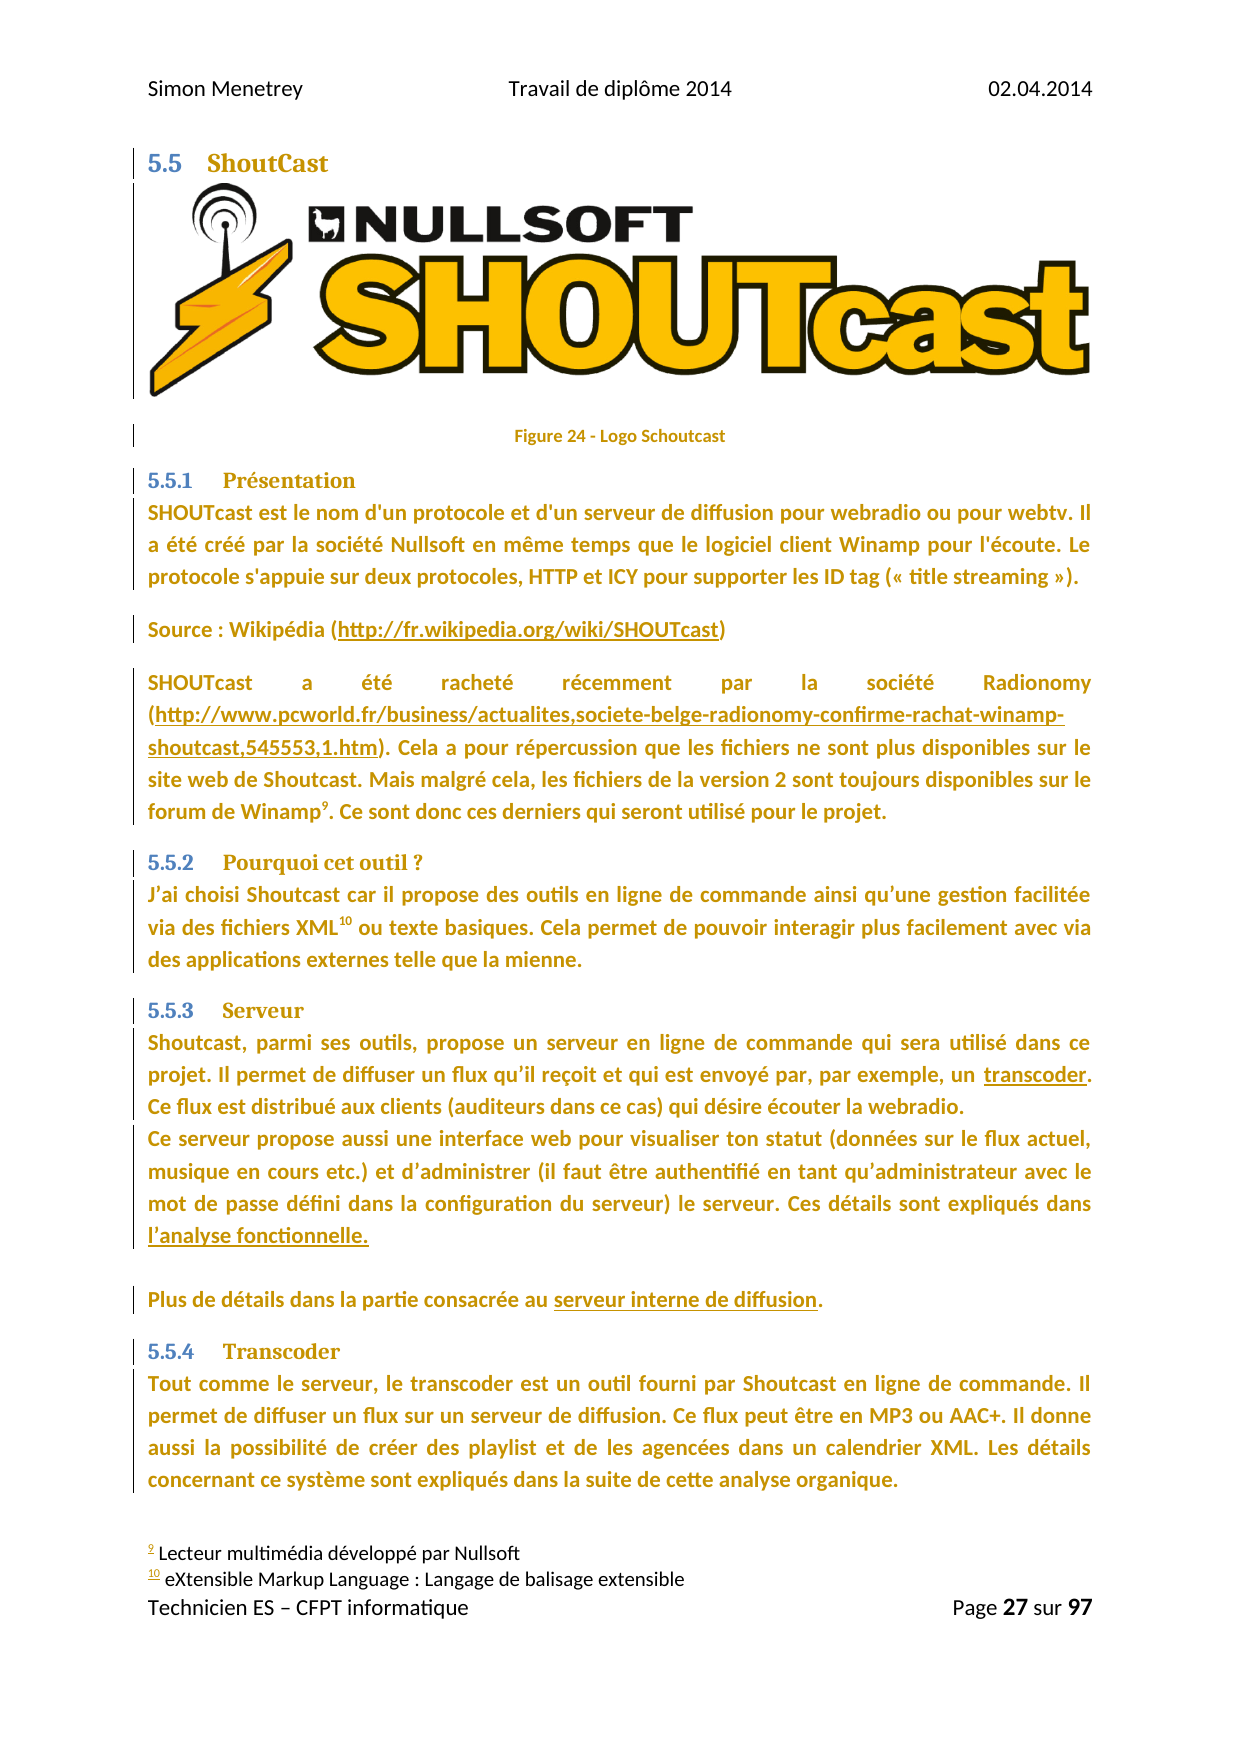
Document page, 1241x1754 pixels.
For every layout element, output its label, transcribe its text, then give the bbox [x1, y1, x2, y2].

text Tout comme le serveur, le transcoder est un outil fourni par Shoutcast en ligne de commande. Il permet de diffuser un flux sur un serveur de diffusion. Ce flux peut être en MP3 ou AAC+. Il donne aussi la possibilité de créer des playlist et de les agencées dans un calendrier XML. Les détails concernant ce système sont expliqués dans la suite de cette analyse organique. [148, 1369, 1093, 1493]
subtitle ShoutCast [148, 148, 1093, 179]
text Source : Wikipédia (http://fr.wikipedia.org/wiki/SHOUTcast) [148, 615, 1093, 643]
list Plus de détails dans la partie consacrée au serveur interne de diffusion. [148, 1286, 1093, 1313]
list Shoutcast, parmi ses outils, propose un serveur en ligne de commande qui sera utilisé dans ce projet. Il permet de diffuser un flux qu’il reçoit et qui est envoyé par, par exemple, un transcoder. Ce flux est distribué aux clients (auditeurs dans ce cas) qui désire écouter la webradio. [148, 1028, 1093, 1120]
text SHOUTcast a été racheté récemment par la société Radionomy (http://www.pcworld.fr/business/actualites,societe-belge-radionomy-confirme-rachat-winamp-shoutcast,545553,1.htm). Cela a pour répercussion que les fichiers ne sont plus disponibles sur le site web de Shoutcast. Mais malgré cela, les fichiers de la version 2 sont toujours disponibles sur le forum de Winamp. Ce sont donc ces derniers qui seront utilisé pour le projet. [148, 668, 1093, 825]
subtitle Transcoder [148, 1338, 1093, 1365]
text SHOUTcast est le nom d'un protocole et d'un serveur de diffusion pour webradio ou pour webtv. Il a été créé par la société Nullsoft en même temps que le logiciel client Winamp pour l'écoute. Le protocole s'appuie sur deux protocoles, HTTP et ICY pour supporter les ID tag (« title streaming »). [148, 498, 1093, 590]
picture [147, 183, 1093, 399]
list Ce serveur propose aussi une interface web pour visualiser ton statut (données sur le flux actuel, musique en cours etc.) et d’administrer (il faut être authentifié en tant qu’administrateur avec le mot de passe défini dans la configuration du serveur) le serveur. Ces détails sont expliqués dans l’analyse fonctionnelle. [148, 1124, 1093, 1249]
text J’ai choisi Shoutcast car il propose des outils en ligne de commande ainsi qu’une gestion facilitée via des fichiers XML ou texte basiques. Cela permet de pouvoir interagir plus facilement avec via des applications externes telle que la mienne. [148, 880, 1093, 973]
subtitle Présentation [148, 468, 1093, 494]
subtitle Serveur [148, 998, 1093, 1024]
text Figure 24 - Logo Schoutcast [148, 424, 1093, 447]
subtitle Pourquoi cet outil ? [148, 850, 1093, 877]
